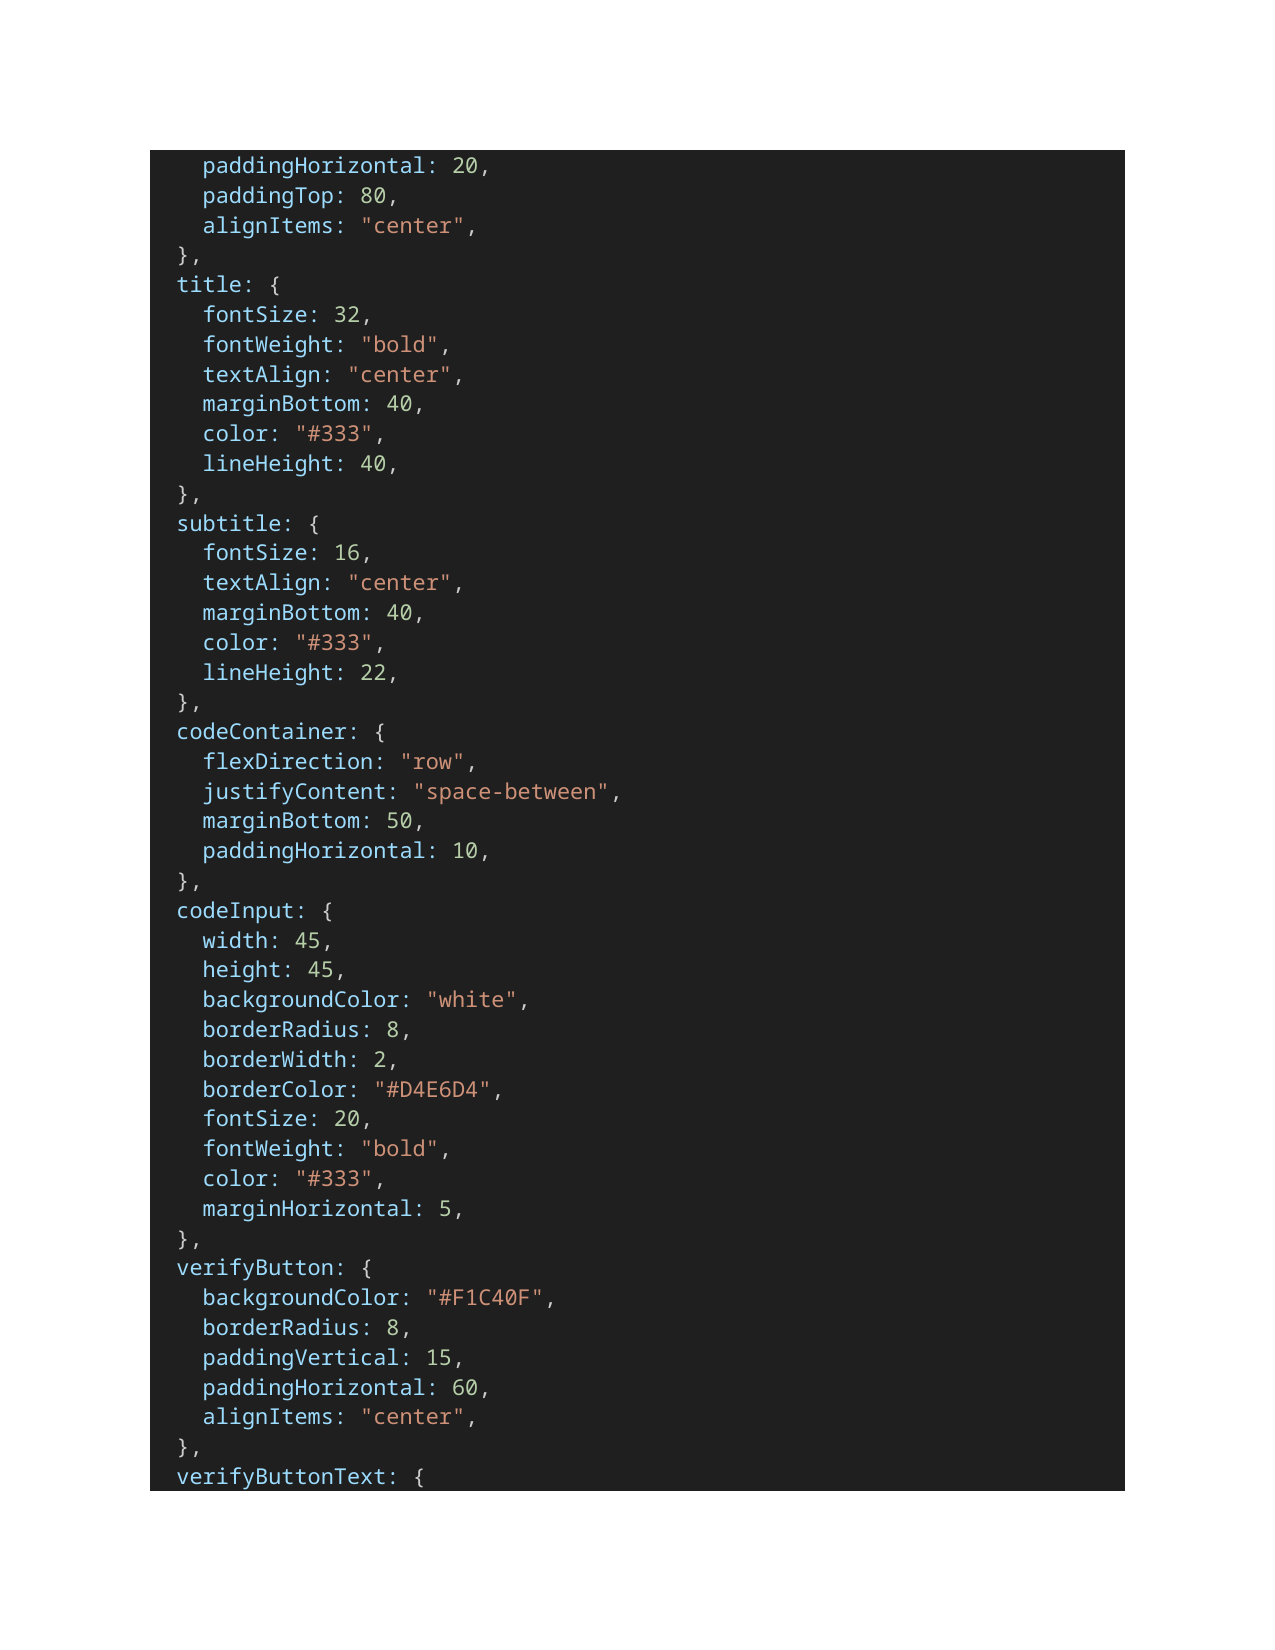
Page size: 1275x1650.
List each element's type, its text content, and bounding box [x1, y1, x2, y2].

text alignItems: "center", [150, 209, 1125, 239]
text paddingHorizontal: 20, [150, 150, 1125, 180]
text lineHeight: 22, [150, 656, 1125, 686]
text color: "#333", [150, 627, 1125, 656]
text }, [150, 865, 1125, 895]
text height: 45, [150, 954, 1125, 984]
text color: "#333", [150, 418, 1125, 448]
text alignItems: "center", [150, 1401, 1125, 1431]
text codeContainer: { [150, 716, 1125, 746]
text }, [150, 1222, 1125, 1252]
text borderColor: "#D4E6D4", [150, 1073, 1125, 1103]
text width: 45, [150, 924, 1125, 954]
text }, [150, 1431, 1125, 1461]
text borderWidth: 2, [150, 1044, 1125, 1073]
text paddingTop: 80, [150, 180, 1125, 209]
text fontWeight: "bold", [150, 329, 1125, 358]
text paddingHorizontal: 10, [150, 835, 1125, 865]
text title: { [150, 269, 1125, 299]
text subtitle: { [150, 507, 1125, 537]
text }, [150, 239, 1125, 269]
text marginHorizontal: 5, [150, 1193, 1125, 1222]
text fontSize: 16, [150, 537, 1125, 567]
text paddingVertical: 15, [150, 1342, 1125, 1371]
text verifyButton: { [150, 1252, 1125, 1282]
text backgroundColor: "white", [150, 984, 1125, 1014]
text marginBottom: 40, [150, 388, 1125, 418]
text color: "#333", [150, 1163, 1125, 1193]
text marginBottom: 50, [150, 805, 1125, 835]
text paddingHorizontal: 60, [150, 1371, 1125, 1401]
text marginBottom: 40, [150, 597, 1125, 627]
text borderRadius: 8, [150, 1312, 1125, 1342]
text lineHeight: 40, [150, 448, 1125, 478]
text fontWeight: "bold", [150, 1133, 1125, 1163]
text verifyButtonText: { [150, 1461, 1125, 1491]
text fontSize: 20, [150, 1103, 1125, 1133]
text }, [150, 686, 1125, 716]
text flexDirection: "row", [150, 746, 1125, 776]
text textAlign: "center", [150, 567, 1125, 597]
text codeInput: { [150, 895, 1125, 924]
text fontSize: 32, [150, 299, 1125, 329]
text }, [150, 478, 1125, 507]
text borderRadius: 8, [150, 1014, 1125, 1044]
text backgroundColor: "#F1C40F", [150, 1282, 1125, 1312]
text textAlign: "center", [150, 358, 1125, 388]
text justifyContent: "space-between", [150, 776, 1125, 805]
